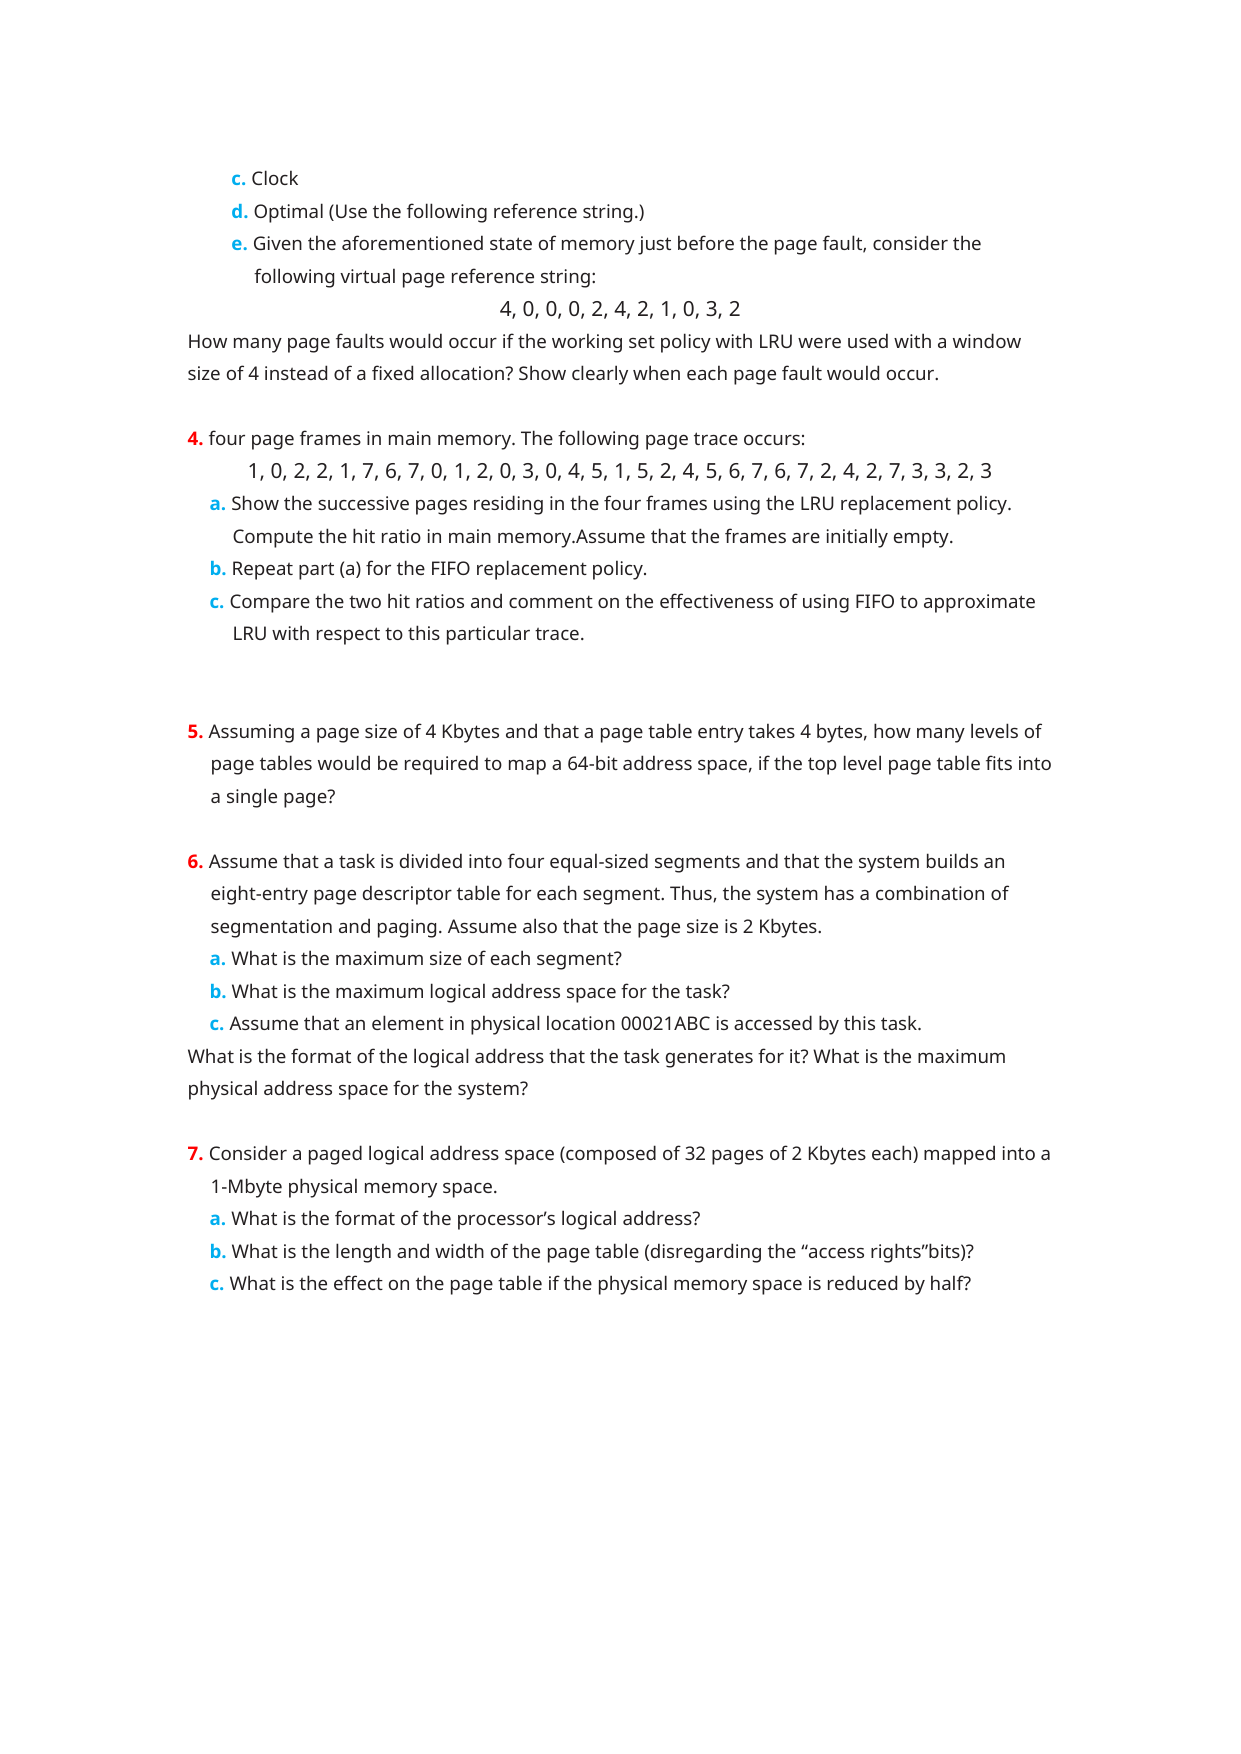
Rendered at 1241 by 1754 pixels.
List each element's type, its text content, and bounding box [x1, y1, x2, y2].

text 6. Assume that a task is divided into four equal-sized segments and that the system builds an eight-entry page descriptor table for each segment. Thus, the system has a combination of segmentation and paging. Assume also that the page size is 2 Kbytes. [187, 844, 1053, 942]
text 5. Assuming a page size of 4 Kbytes and that a page table entry takes 4 bytes, how many levels of page tables would be required to map a 64-bit address space, if the top level page table fits into a single page? [187, 714, 1053, 812]
text a. What is the maximum size of each segment? [209, 942, 1053, 974]
text a. Show the successive pages residing in the four frames using the LRU replacement policy. Compute the hit ratio in main memory.Assume that the frames are initially empty. [209, 487, 1053, 552]
text c. What is the effect on the page table if the physical memory space is reduced by half? [209, 1267, 1053, 1299]
text e. Given the aforementioned state of memory just before the page fault, consider the following virtual page reference string: [231, 227, 1053, 292]
text 4. four page frames in main memory. The following page trace occurs: [187, 422, 1053, 454]
text 1, 0, 2, 2, 1, 7, 6, 7, 0, 1, 2, 0, 3, 0, 4, 5, 1, 5, 2, 4, 5, 6, 7, 6, 7, 2, 4, 2, 7, 3, 3, 2, 3 [187, 454, 1053, 487]
text b. What is the length and width of the page table (disregarding the “access rights”bits)? [209, 1234, 1053, 1267]
text 4, 0, 0, 0, 2, 4, 2, 1, 0, 3, 2 [187, 292, 1053, 324]
text c. Clock [231, 162, 1053, 194]
text 7. Consider a paged logical address space (composed of 32 pages of 2 Kbytes each) mapped into a 1-Mbyte physical memory space. [187, 1137, 1053, 1202]
text b. What is the maximum logical address space for the task? [209, 974, 1053, 1007]
text What is the format of the logical address that the task generates for it? What is the maximum physical address space for the system? [187, 1039, 1053, 1104]
text d. Optimal (Use the following reference string.) [231, 194, 1053, 227]
text a. What is the format of the processor’s logical address? [209, 1202, 1053, 1234]
text How many page faults would occur if the working set policy with LRU were used with a window size of 4 instead of a fixed allocation? Show clearly when each page fault would occur. [187, 324, 1053, 389]
text b. Repeat part (a) for the FIFO replacement policy. [209, 552, 1053, 584]
text c. Assume that an element in physical location 00021ABC is accessed by this task. [209, 1007, 1053, 1039]
text c. Compare the two hit ratios and comment on the effectiveness of using FIFO to approximate LRU with respect to this particular trace. [209, 584, 1053, 649]
